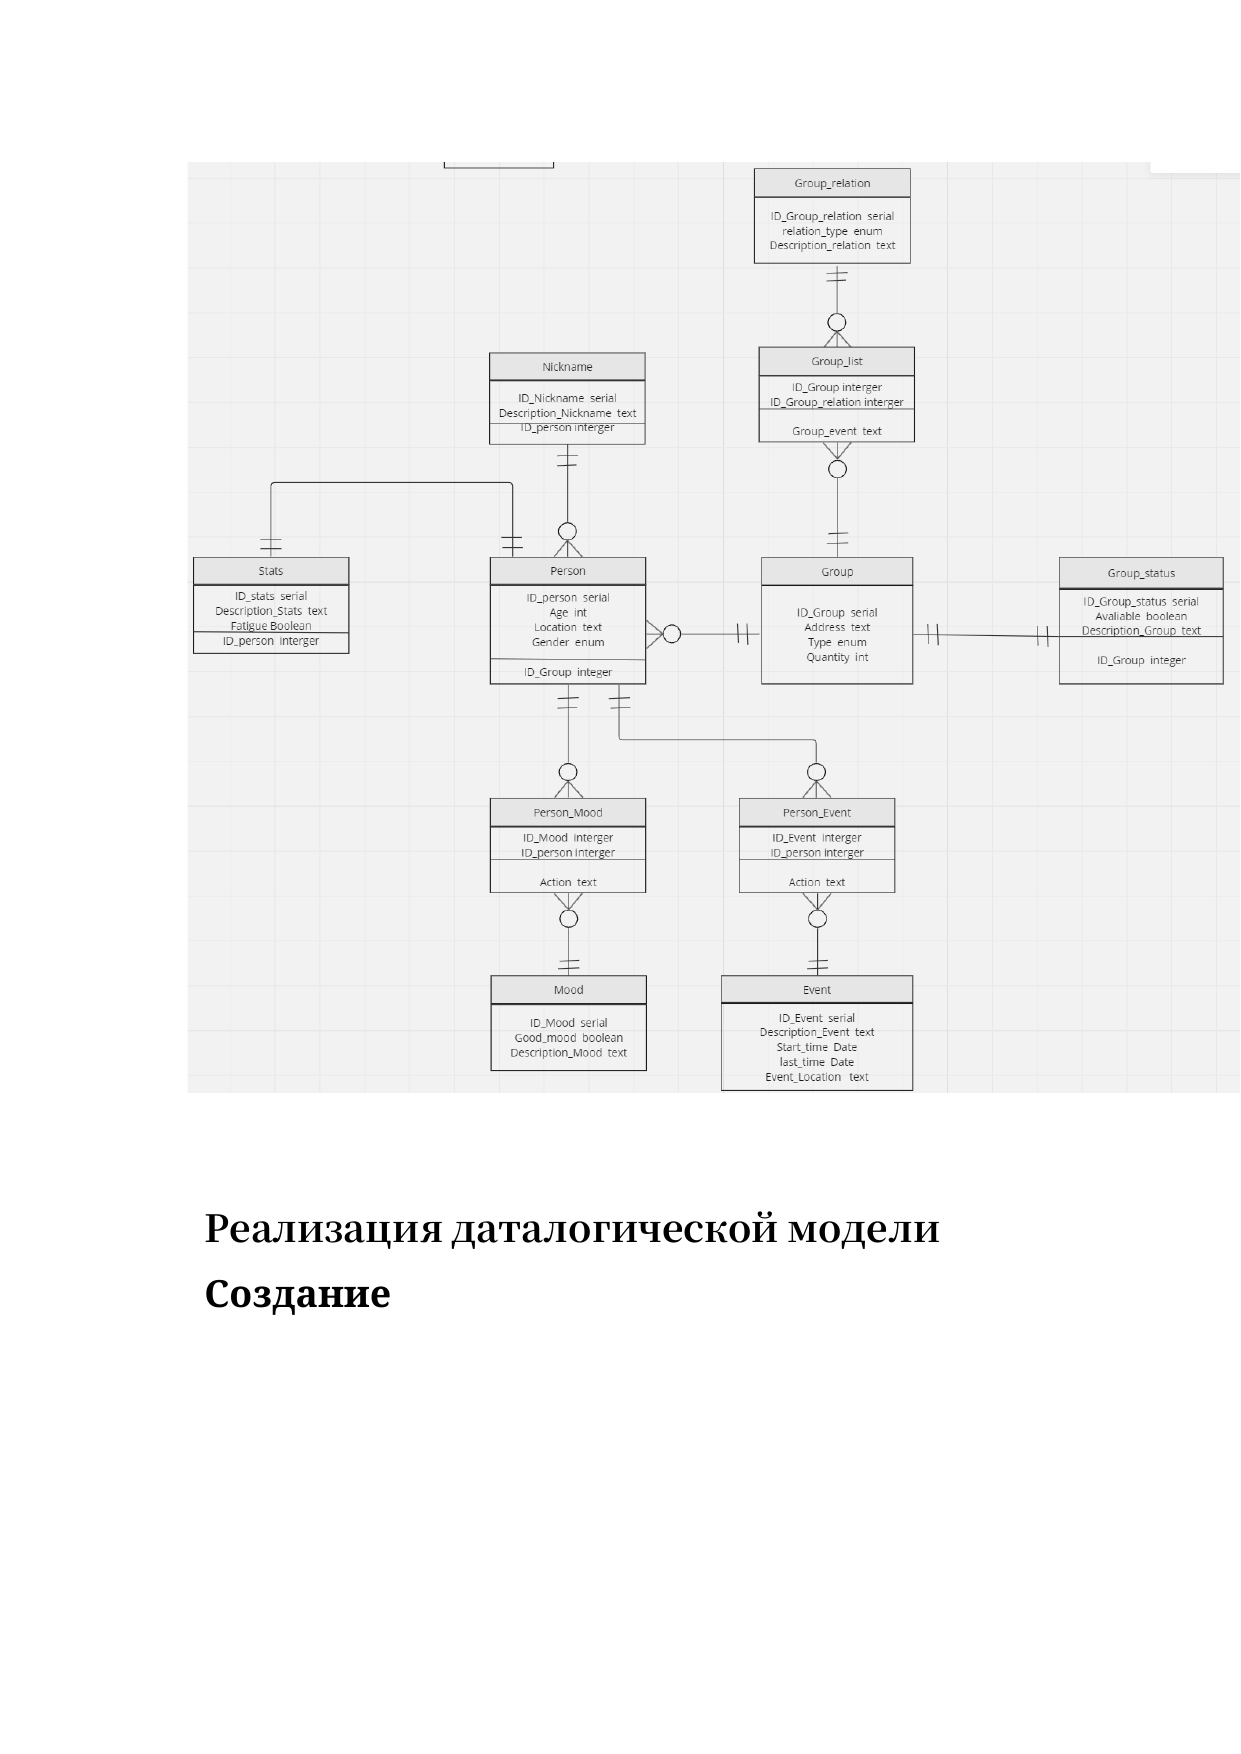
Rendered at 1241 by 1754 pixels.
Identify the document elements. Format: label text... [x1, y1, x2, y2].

subtitle Реализация даталогической модели [204, 1198, 1053, 1263]
subtitle Создание [204, 1263, 1053, 1328]
picture [187, 162, 1240, 1093]
